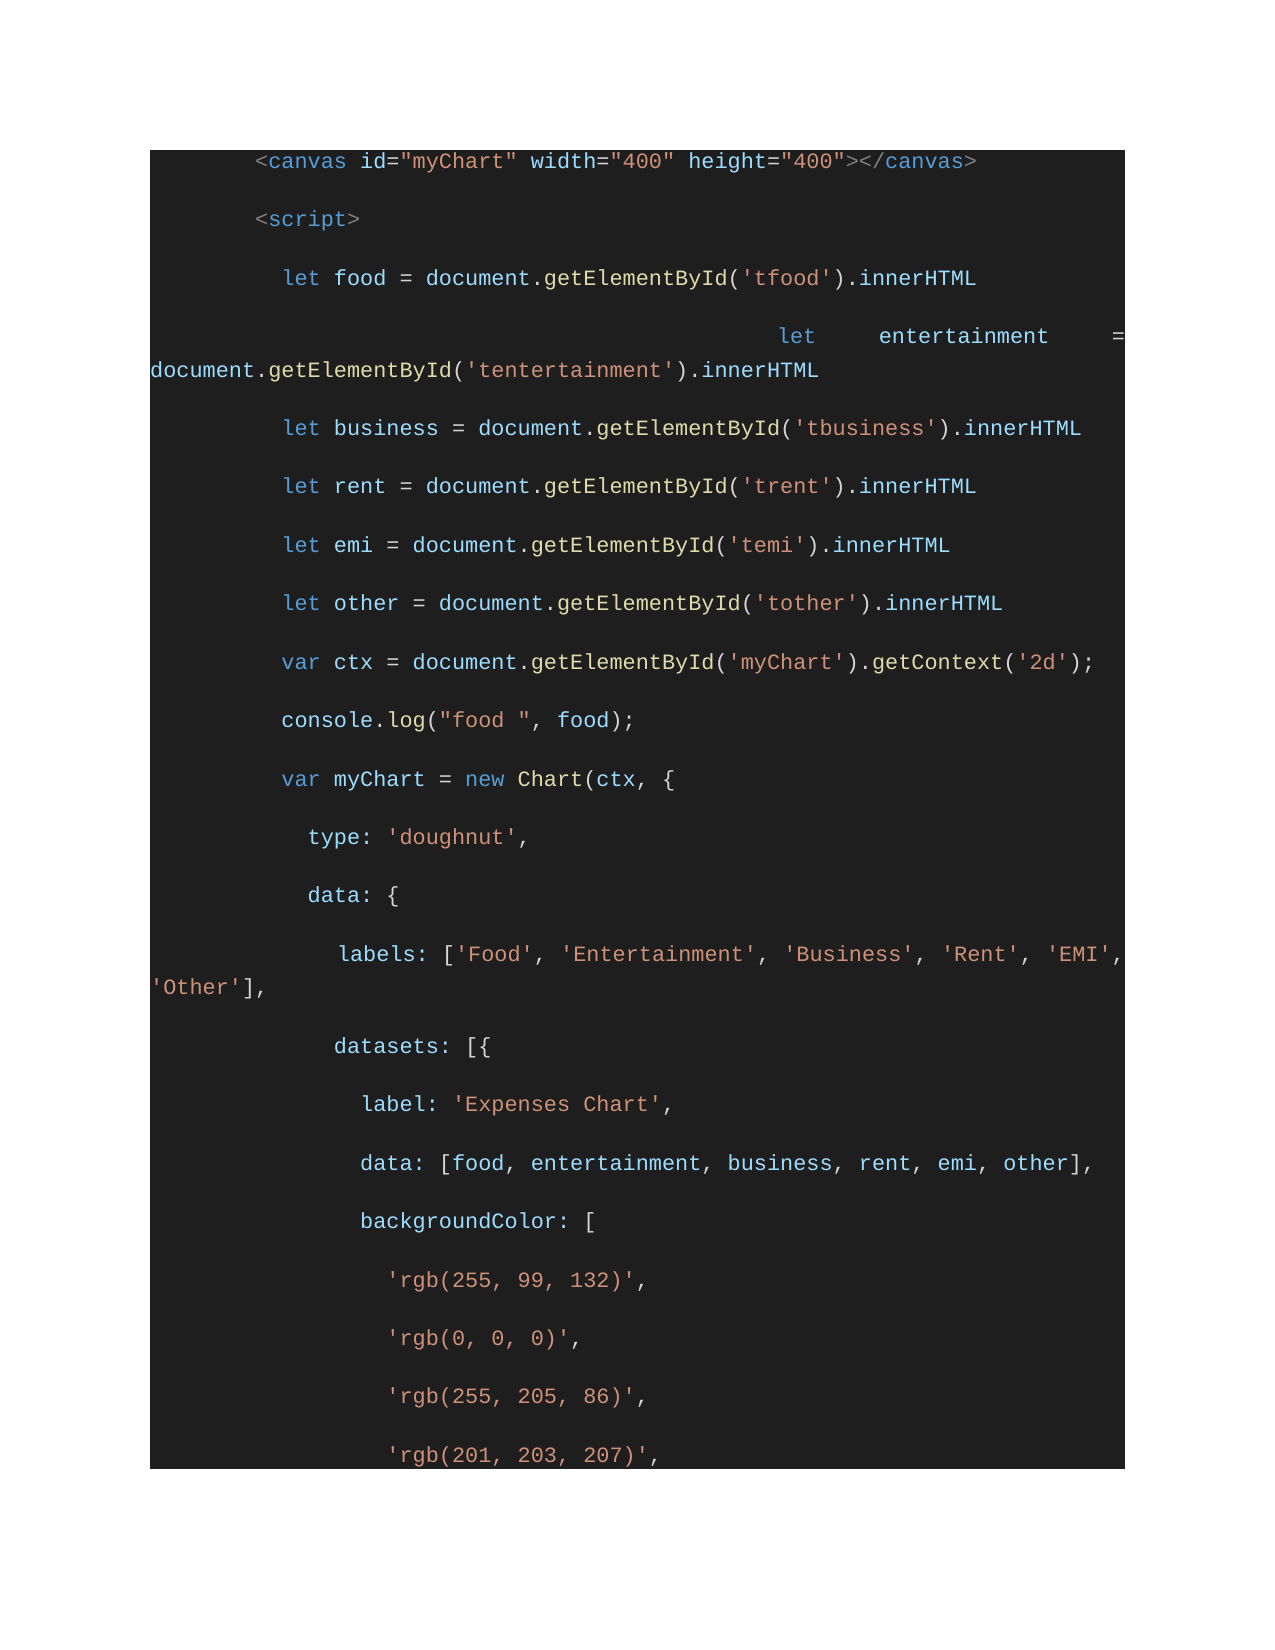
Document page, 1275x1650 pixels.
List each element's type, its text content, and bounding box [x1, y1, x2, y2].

text let rent = document.getElementById('trent').innerHTML [150, 476, 1125, 500]
text 'rgb(0, 0, 0)', [150, 1327, 1125, 1352]
text let entertainment = document.getElementById('tentertainment').innerHTML [150, 325, 1125, 383]
text var ctx = document.getElementById('myChart').getContext('2d'); [150, 651, 1125, 676]
text 'rgb(201, 203, 207)', [150, 1444, 1125, 1469]
text let other = document.getElementById('tother').innerHTML [150, 592, 1125, 617]
text datasets: [{ [150, 1035, 1125, 1060]
text data: { [150, 885, 1125, 909]
text data: [food, entertainment, business, rent, emi, other], [150, 1152, 1125, 1177]
text var myChart = new Chart(ctx, { [150, 768, 1125, 793]
text let business = document.getElementById('tbusiness').innerHTML [150, 417, 1125, 442]
text let emi = document.getElementById('temi').innerHTML [150, 534, 1125, 559]
text type: 'doughnut', [150, 826, 1125, 851]
text <canvas id="myChart" width="400" height="400"></canvas> [150, 150, 1125, 175]
text <script> [150, 208, 1125, 233]
text let food = document.getElementById('tfood').innerHTML [150, 267, 1125, 292]
text 'rgb(255, 205, 86)', [150, 1386, 1125, 1410]
text console.log("food ", food); [150, 709, 1125, 734]
text labels: ['Food', 'Entertainment', 'Business', 'Rent', 'EMI', 'Other'], [150, 943, 1125, 1001]
text backgroundColor: [ [150, 1210, 1125, 1235]
text label: 'Expenses Chart', [150, 1093, 1125, 1118]
text 'rgb(255, 99, 132)', [150, 1269, 1125, 1293]
